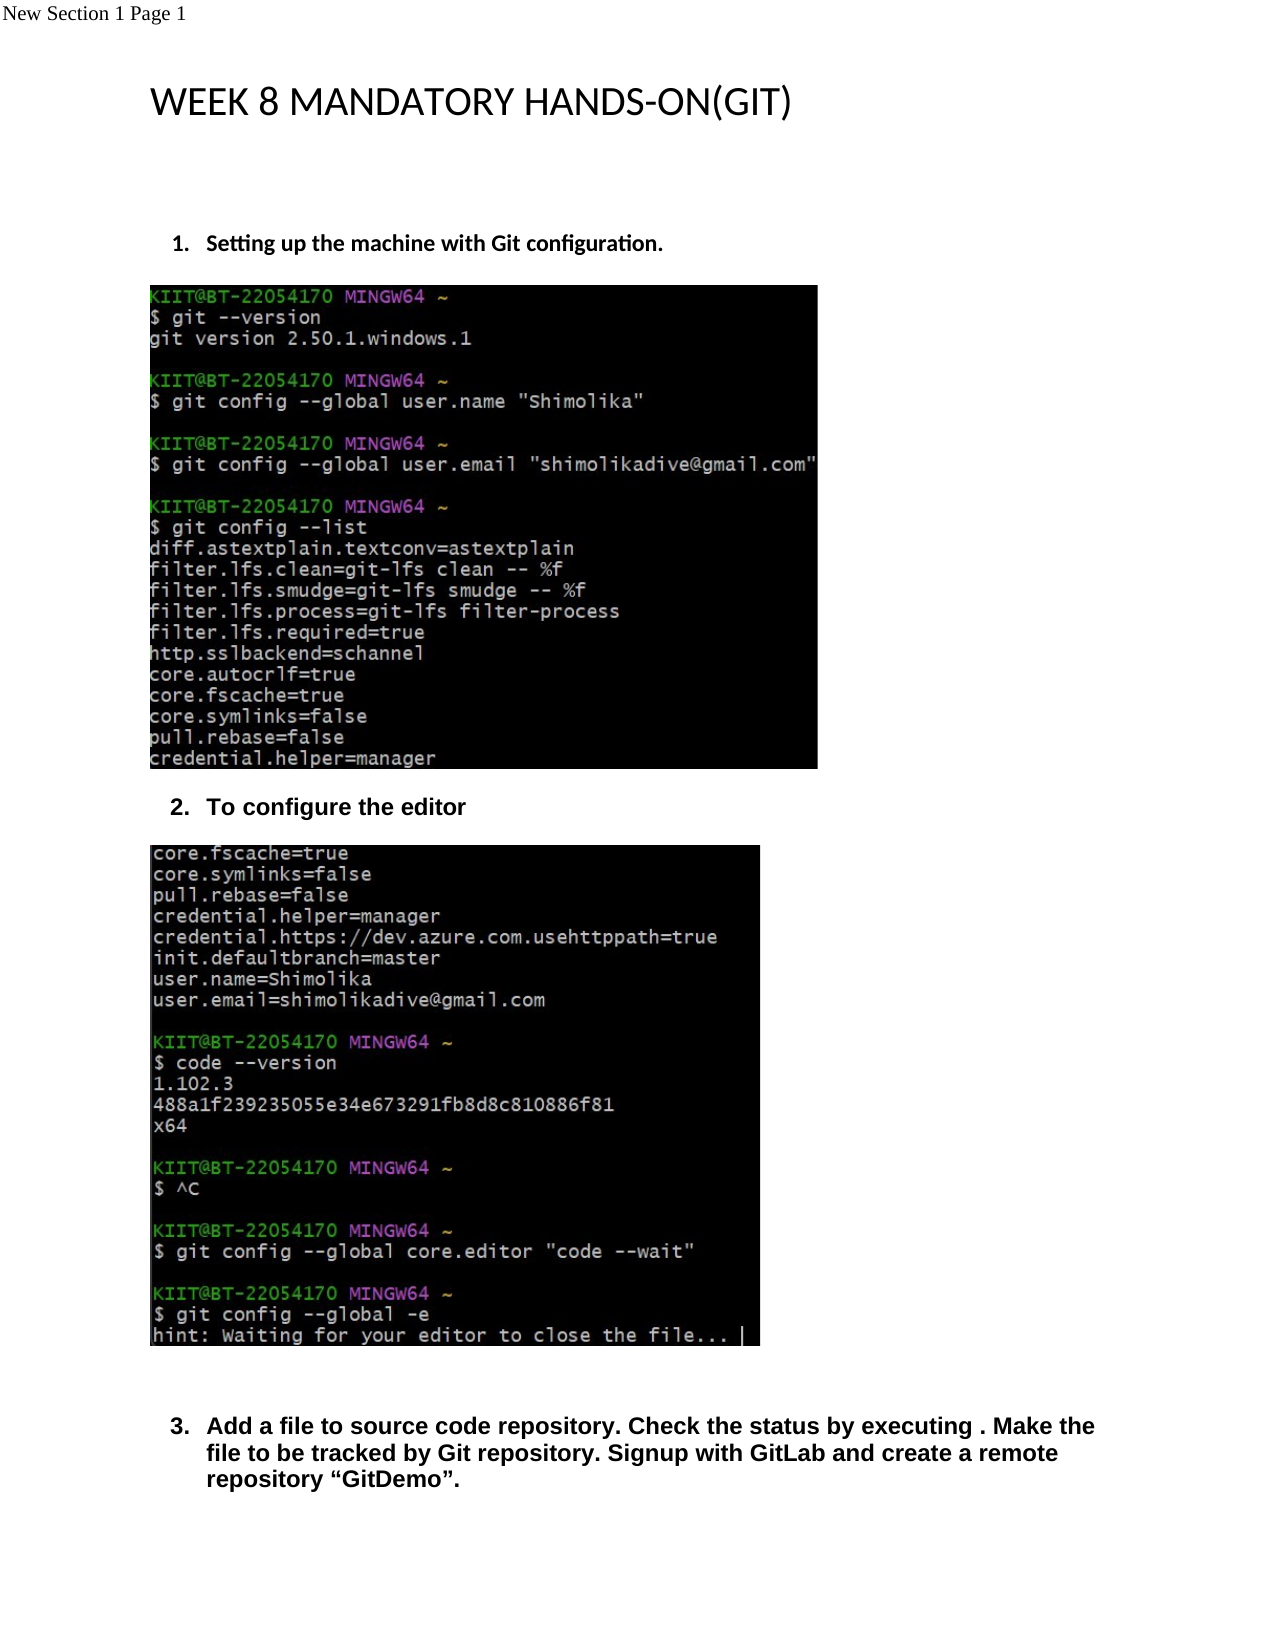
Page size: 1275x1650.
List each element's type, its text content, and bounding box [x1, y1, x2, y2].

picture [150, 285, 818, 769]
list Setting up the machine with Git configuration. [171, 228, 1275, 257]
list Add a file to source code repository. Check the status by executing . Make the file to be tracked by Git repository. Signup with GitLab and create a remote repository “GitDemo”. [170, 1413, 1096, 1493]
picture [150, 845, 761, 1346]
title WEEK 8 MANDATORY HANDS-ON(GIT) [150, 75, 1275, 126]
